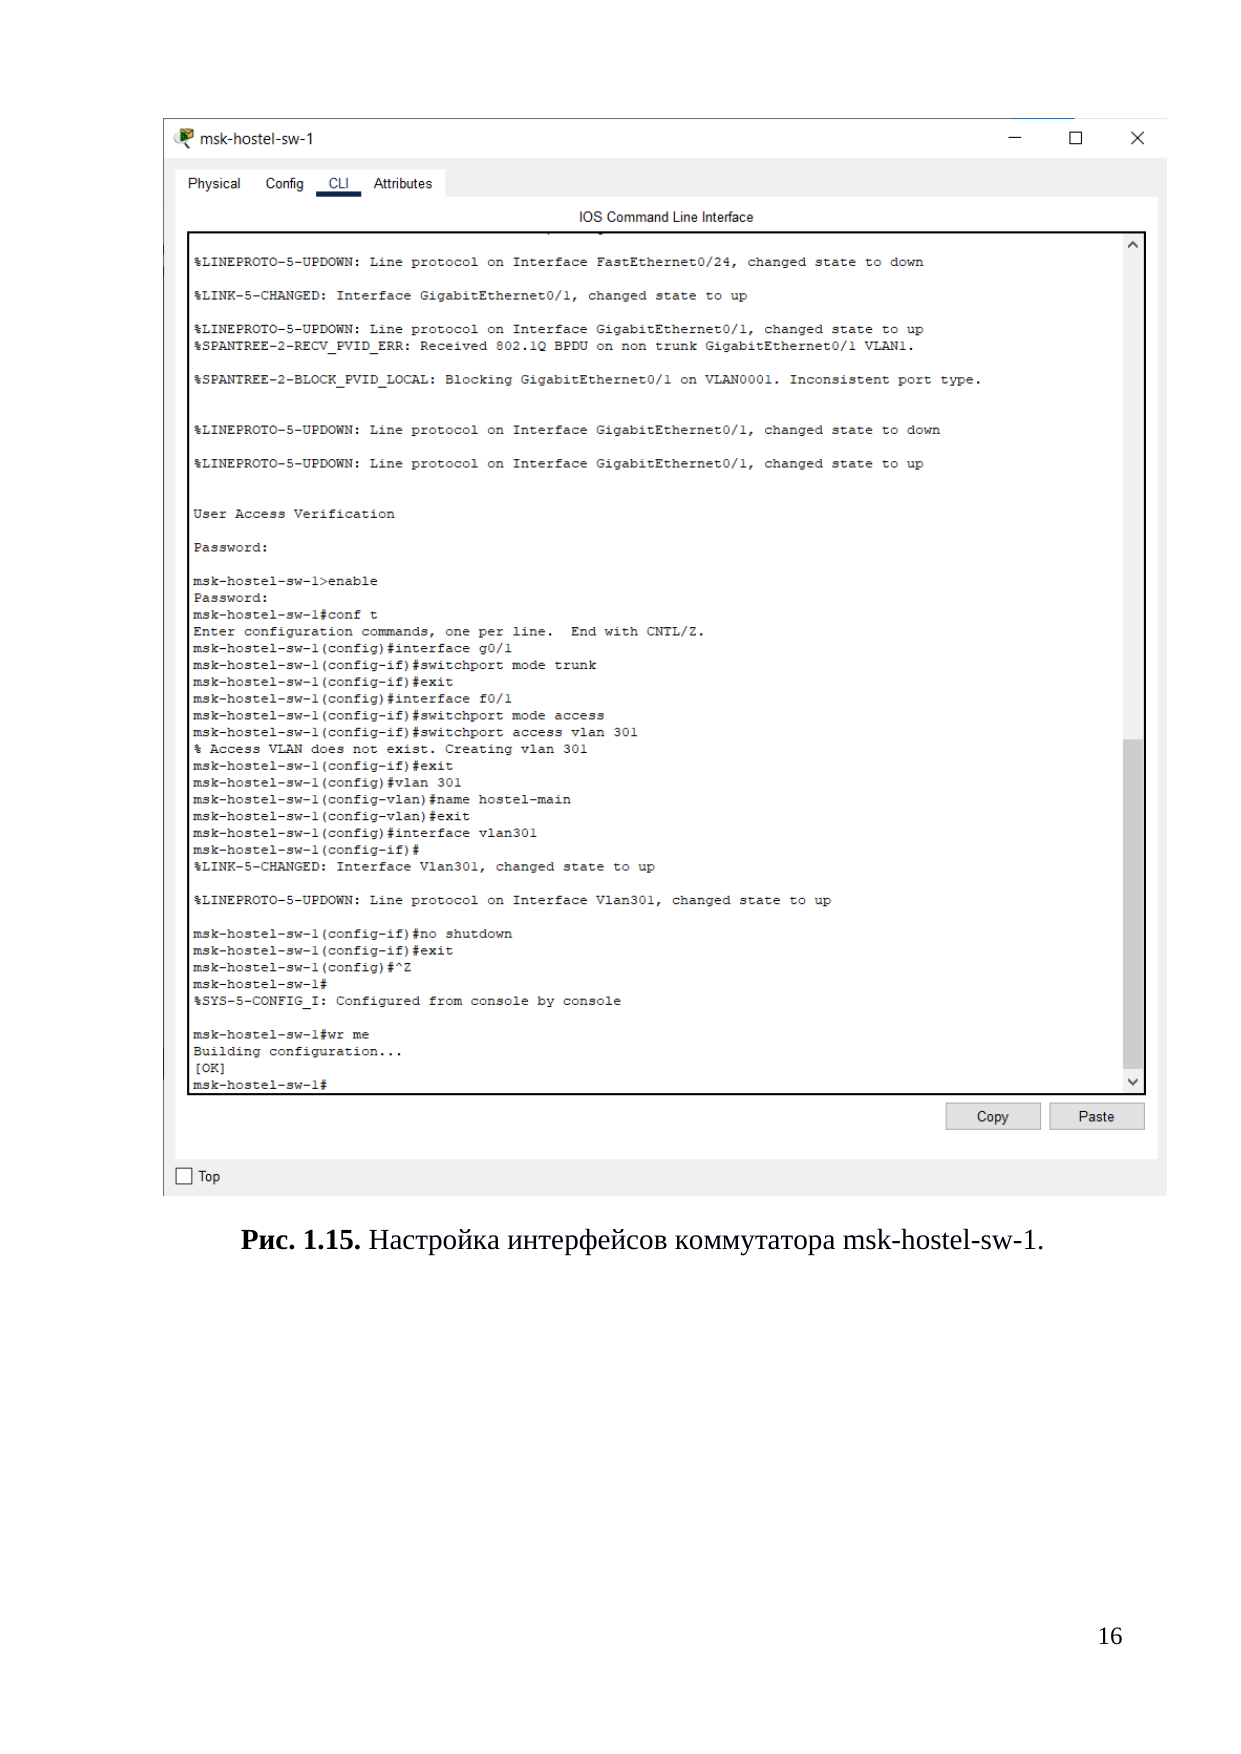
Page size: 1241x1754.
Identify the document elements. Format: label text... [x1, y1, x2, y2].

picture [163, 118, 1167, 1196]
text Рис. 1.15. Настройка интерфейсов коммутатора msk-hostel-sw-1. [118, 1222, 1122, 1256]
